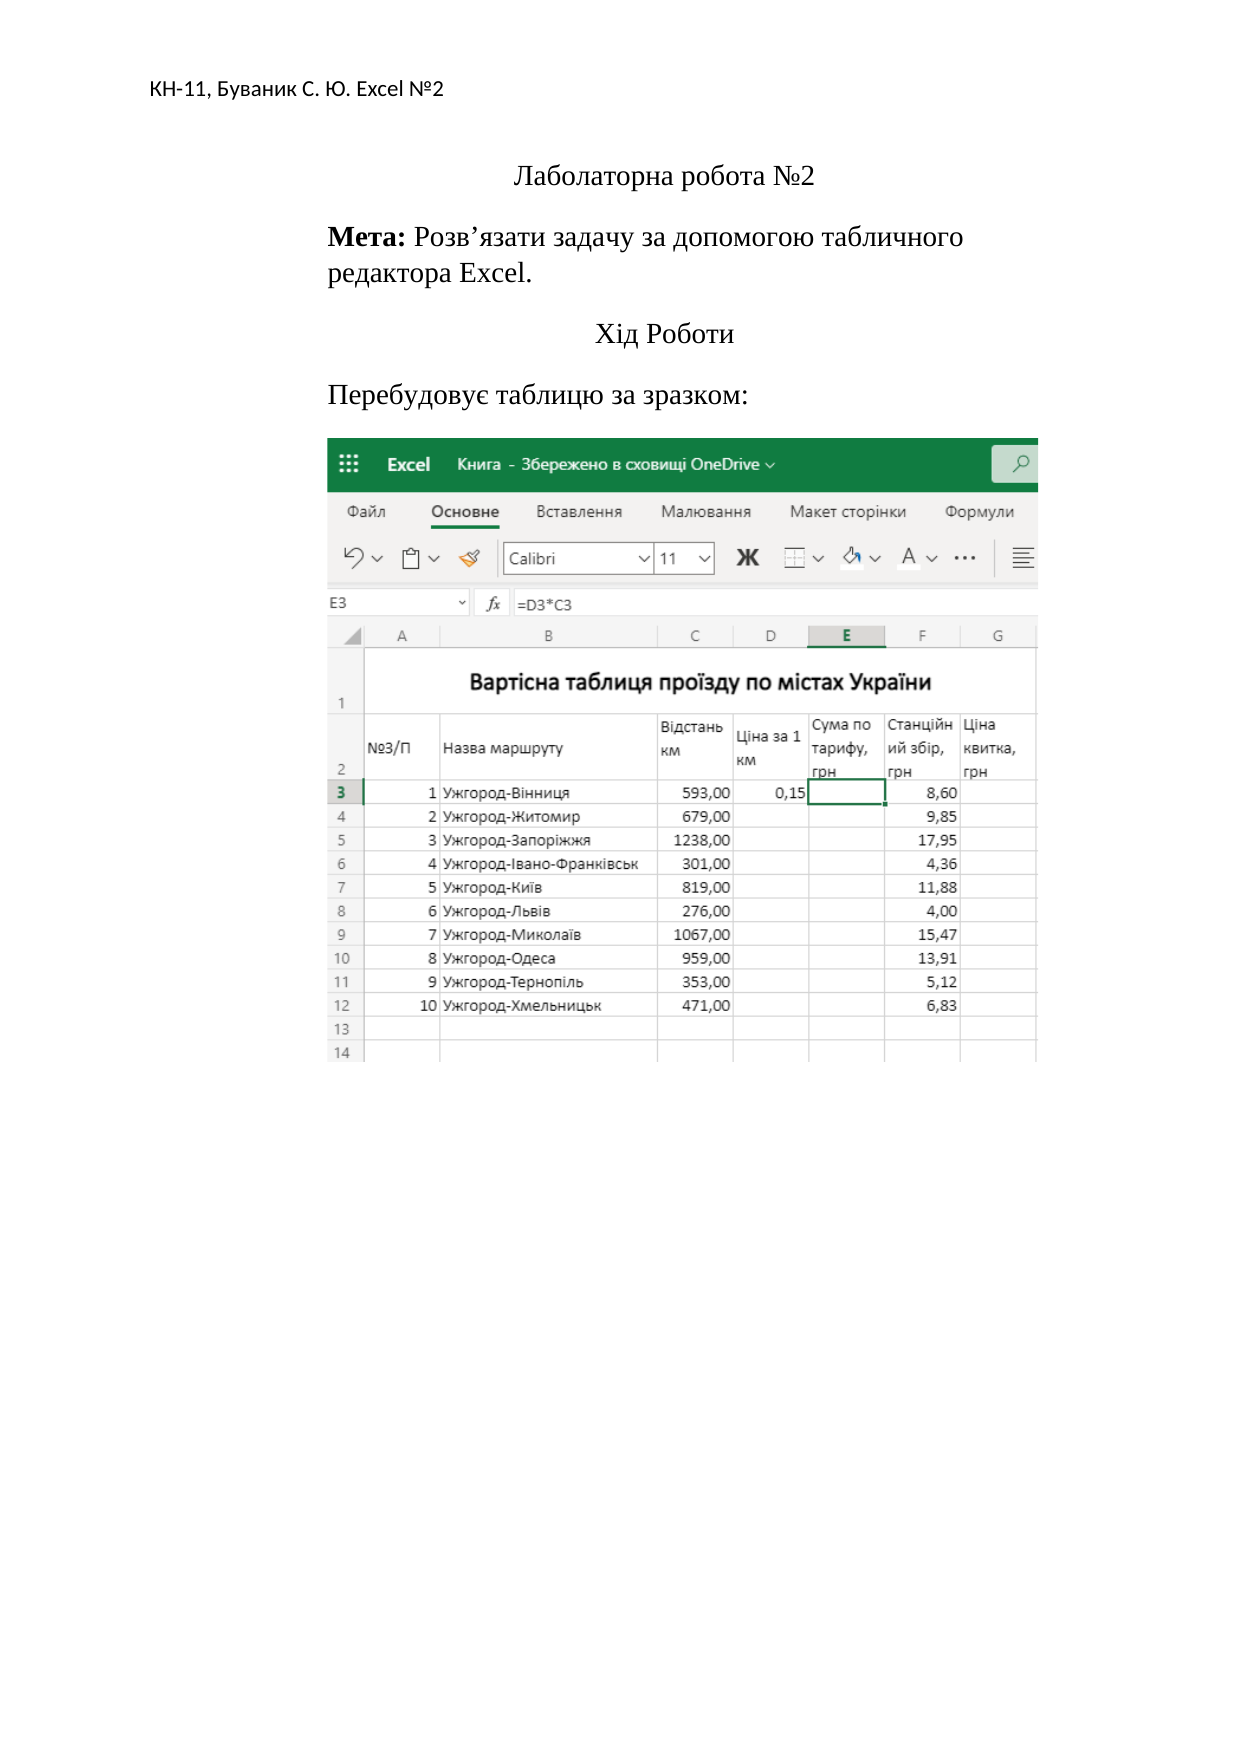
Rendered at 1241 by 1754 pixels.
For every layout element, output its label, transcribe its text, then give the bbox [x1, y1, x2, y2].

text Перебудовує таблицю за зразком: [327, 377, 1002, 411]
text Мета: Розв’язати задачу за допомогою табличного редактора Excel. [327, 219, 1002, 289]
picture [327, 438, 1039, 1062]
text Лаболаторна робота №2 [327, 158, 1002, 191]
text Хід Роботи [327, 316, 1002, 350]
